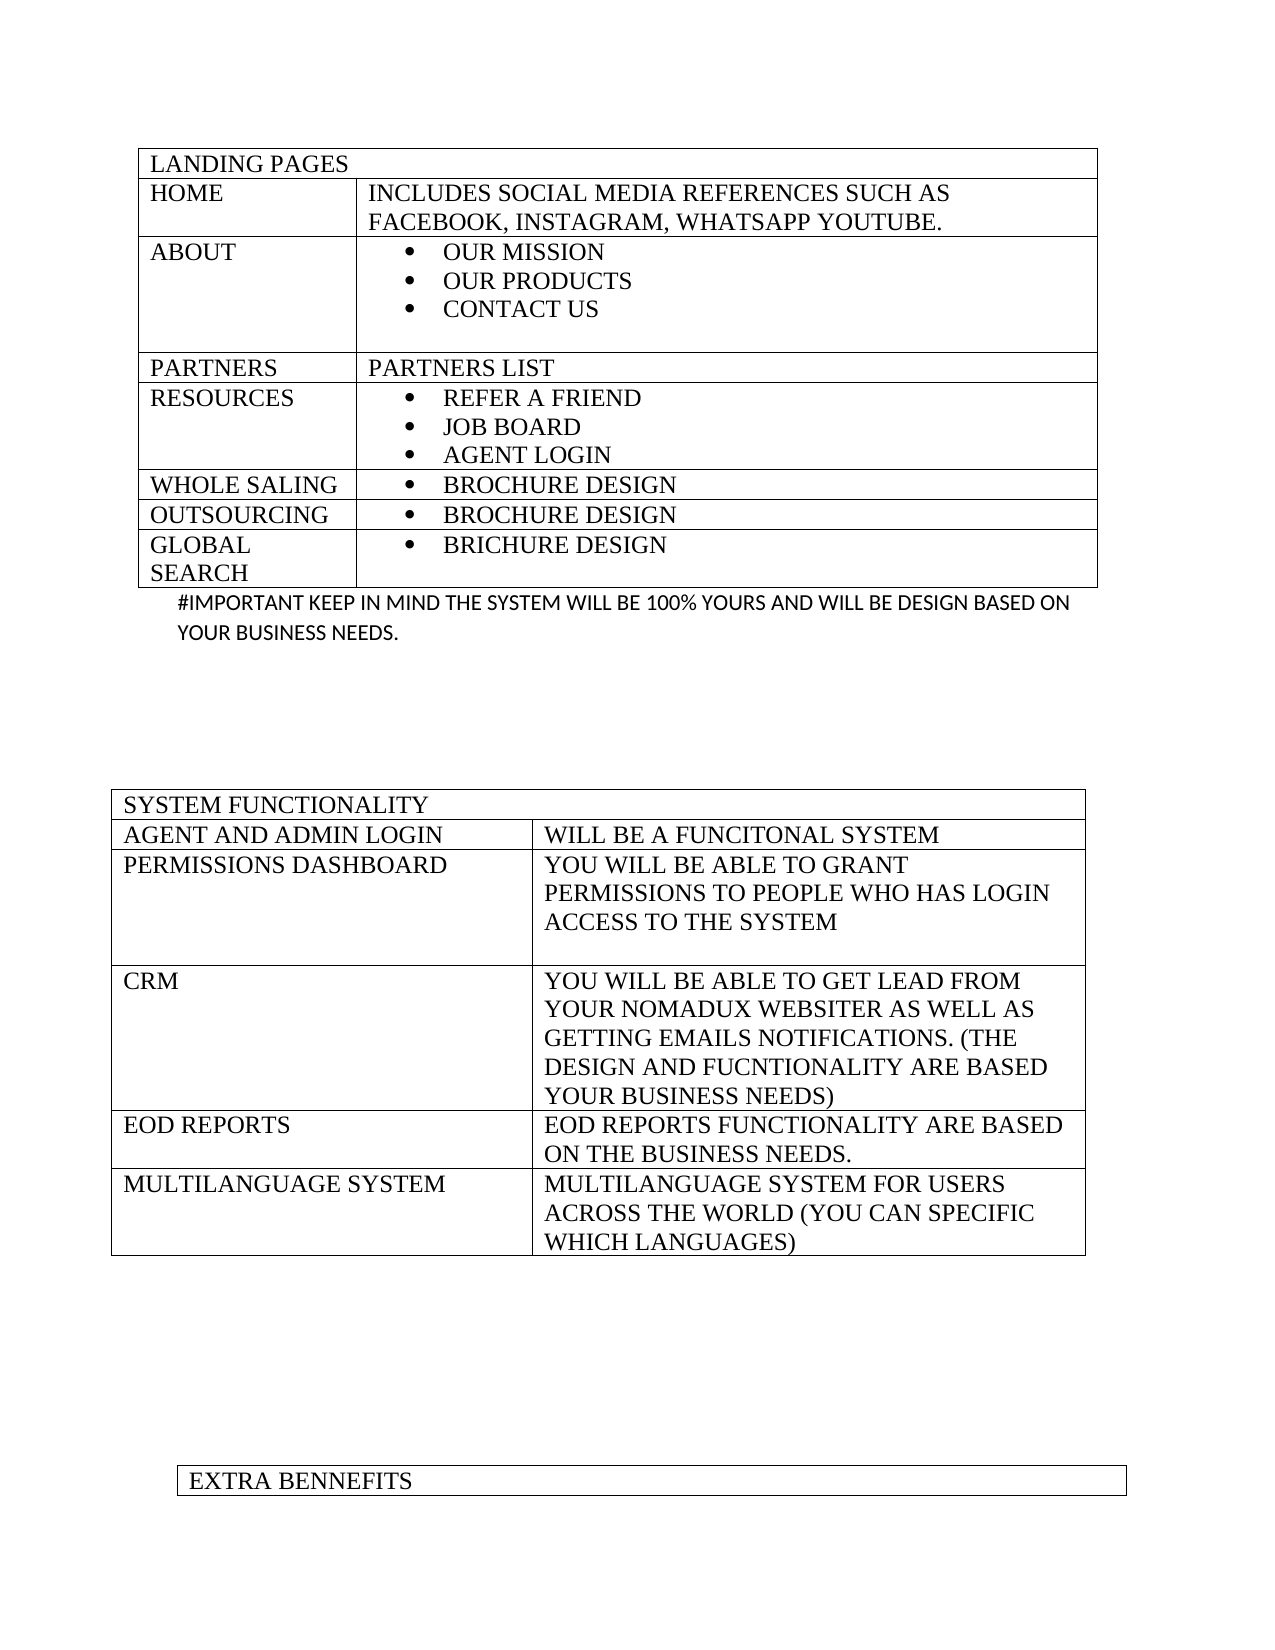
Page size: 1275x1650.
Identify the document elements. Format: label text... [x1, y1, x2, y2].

table_cell PERMISSIONS DASHBOARD [112, 850, 532, 965]
table_cell GLOBAL SEARCH [139, 530, 356, 587]
table_cell PARTNERS [139, 353, 356, 382]
table_header SYSTEM FUNCTIONALITY [112, 790, 1085, 819]
table_cell MULTILANGUAGE SYSTEM FOR USERS ACROSS THE WORLD (YOU CAN SPECIFIC WHICH LANGUAGES) [533, 1169, 1085, 1255]
table_header EXTRA BENNEFITS [178, 1466, 1126, 1495]
table_cell OUR MISSION OUR PRODUCTS CONTACT US [357, 237, 1097, 352]
table_cell OUTSOURCING [139, 500, 356, 529]
text #IMPORTANT KEEP IN MIND THE SYSTEM WILL BE 100% YOURS AND WILL BE DESIGN BASED ON YOUR BUSINESS NEEDS. [177, 588, 1098, 646]
table_cell AGENT AND ADMIN LOGIN [112, 820, 532, 849]
table_cell EOD REPORTS FUNCTIONALITY ARE BASED ON THE BUSINESS NEEDS. [533, 1111, 1085, 1168]
table_cell HOME [139, 179, 356, 236]
table_cell ABOUT [139, 237, 356, 352]
table_cell BROCHURE DESIGN [357, 500, 1097, 529]
table_cell YOU WILL BE ABLE TO GET LEAD FROM YOUR NOMADUX WEBSITER AS WELL AS GETTING EMAILS NOTIFICATIONS. (THE DESIGN AND FUCNTIONALITY ARE BASED YOUR BUSINESS NEEDS) [533, 966, 1085, 1109]
table_cell RESOURCES [139, 383, 356, 469]
table_cell CRM [112, 966, 532, 1109]
table_cell MULTILANGUAGE SYSTEM [112, 1169, 532, 1255]
table_cell INCLUDES SOCIAL MEDIA REFERENCES SUCH AS FACEBOOK, INSTAGRAM, WHATSAPP YOUTUBE. [357, 179, 1097, 236]
table_cell BRICHURE DESIGN [357, 530, 1097, 587]
table_cell BROCHURE DESIGN [357, 470, 1097, 499]
table_cell EOD REPORTS [112, 1111, 532, 1168]
table_cell PARTNERS LIST [357, 353, 1097, 382]
table_cell YOU WILL BE ABLE TO GRANT PERMISSIONS TO PEOPLE WHO HAS LOGIN ACCESS TO THE SYSTEM [533, 850, 1085, 965]
table_cell WHOLE SALING [139, 470, 356, 499]
table_header LANDING PAGES [139, 149, 1097, 177]
table_cell WILL BE A FUNCITONAL SYSTEM [533, 820, 1085, 849]
table_cell REFER A FRIEND JOB BOARD AGENT LOGIN [357, 383, 1097, 469]
